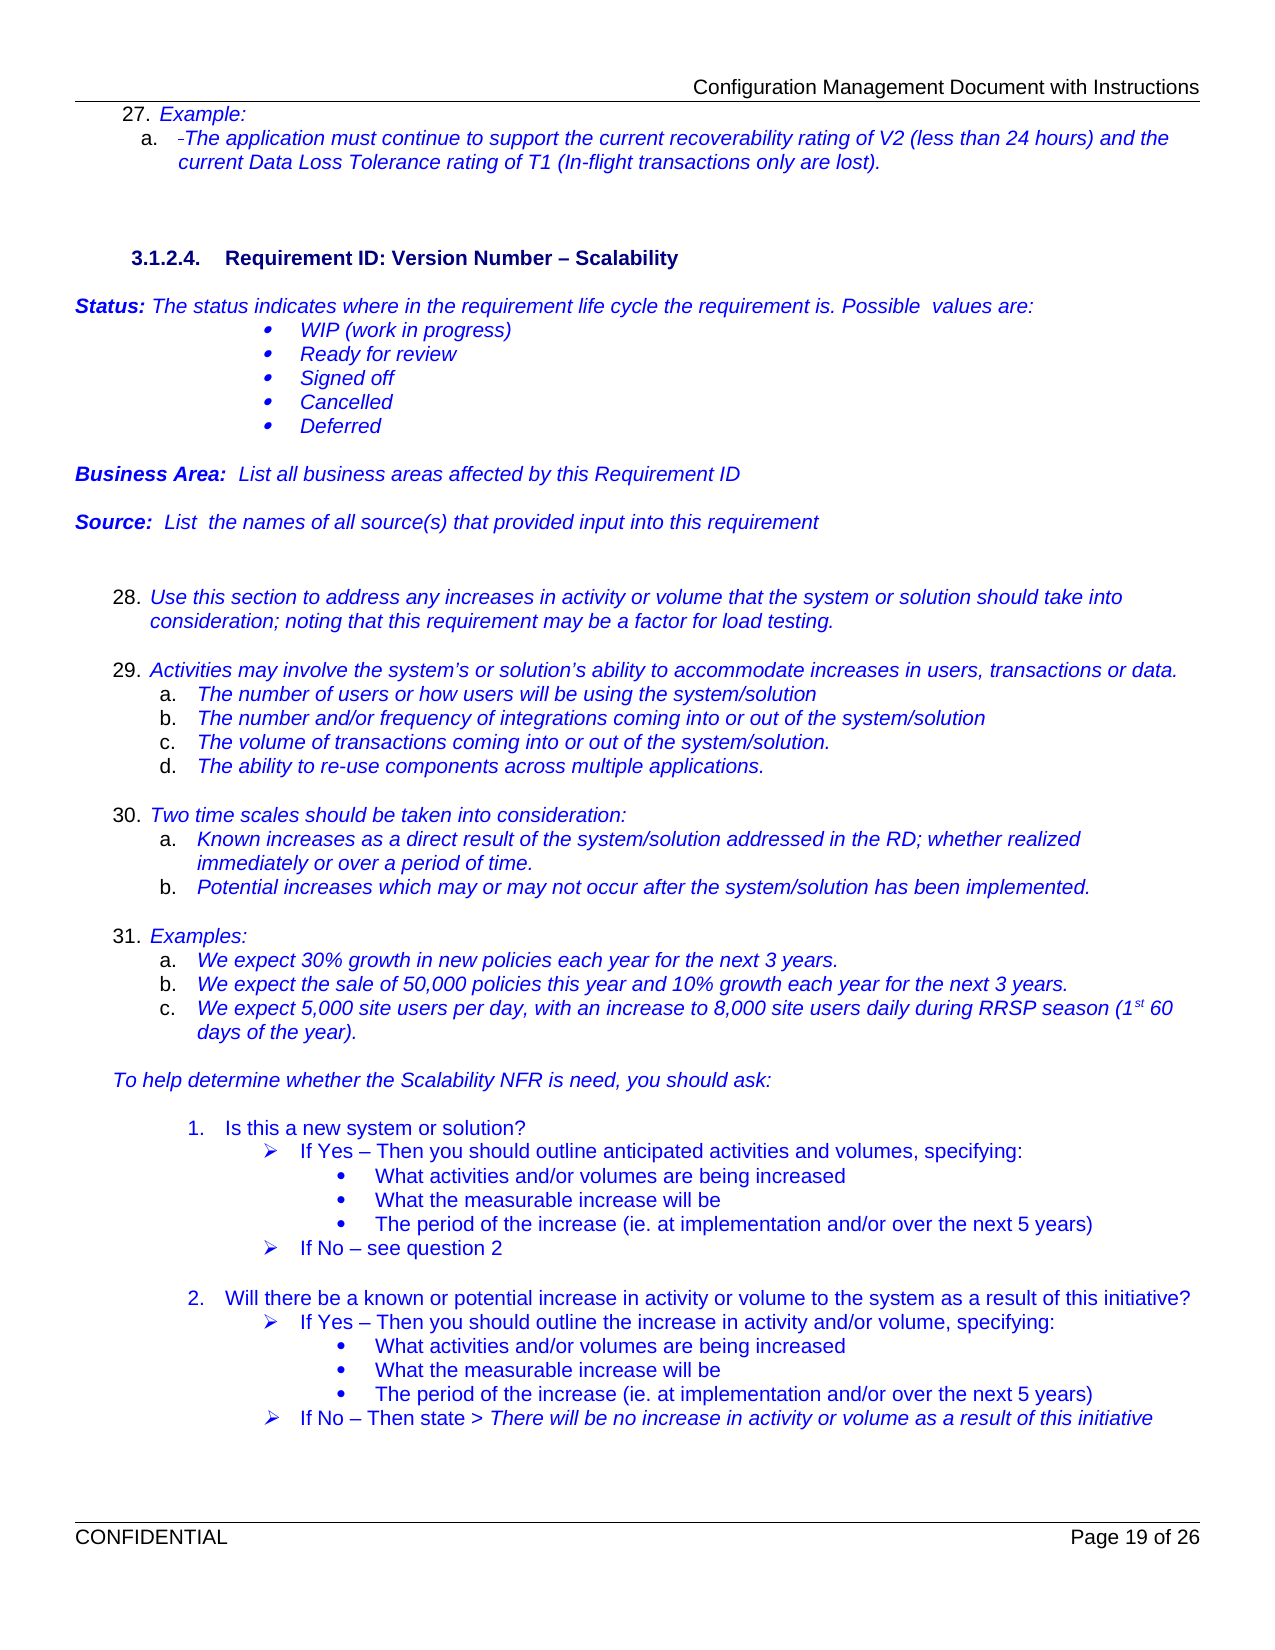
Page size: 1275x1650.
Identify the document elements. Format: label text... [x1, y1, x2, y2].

text To help determine whether the Scalability NFR is need, you should ask: [112, 1067, 1200, 1091]
list If No – Then state > There will be no increase in activity or volume as a result of this initiative [262, 1406, 1200, 1430]
list If No – see question 2 [262, 1236, 1200, 1260]
list Is this a new system or solution? [187, 1115, 1200, 1139]
list Activities may involve the system’s or solution’s ability to accommodate increases in users, transactions or data. [112, 658, 1200, 682]
text Status: The status indicates where in the requirement life cycle the requirement is. Possible values are: [75, 294, 1200, 318]
list The ability to re-use components across multiple applications. [159, 754, 1200, 778]
list We expect 5,000 site users per day, with an increase to 8,000 site users daily during RRSP season (1st 60 days of the year). [159, 996, 1200, 1043]
subtitle Requirement ID: Version Number – Scalability [131, 246, 1200, 270]
list Use this section to address any increases in activity or volume that the system or solution should take into consideration; noting that this requirement may be a factor for load testing. [112, 585, 1200, 633]
list Will there be a known or potential increase in activity or volume to the system as a result of this initiative? [187, 1286, 1200, 1310]
text Source: List the names of all source(s) that provided input into this requirement [75, 510, 1200, 534]
list Ready for review [262, 342, 1200, 366]
list We expect 30% growth in new policies each year for the next 3 years. [159, 948, 1200, 972]
list What the measurable increase will be [337, 1187, 1200, 1212]
list Deferred [262, 414, 1200, 438]
list Example: [122, 102, 1200, 126]
list The number and/or frequency of integrations coming into or out of the system/solution [159, 706, 1200, 730]
list Examples: [112, 924, 1200, 948]
list WIP (work in progress) [262, 318, 1200, 342]
list Signed off [262, 366, 1200, 390]
list If Yes – Then you should outline anticipated activities and volumes, specifying: [262, 1139, 1200, 1163]
list What the measurable increase will be [337, 1358, 1200, 1382]
list The period of the increase (ie. at implementation and/or over the next 5 years) [337, 1382, 1200, 1406]
list What activities and/or volumes are being increased [337, 1334, 1200, 1358]
list What activities and/or volumes are being increased [337, 1163, 1200, 1187]
list The application must continue to support the current recoverability rating of V2 (less than 24 hours) and the current Data Loss Tolerance rating of T1 (In-flight transactions only are lost). [141, 126, 1200, 174]
list Cancelled [262, 390, 1200, 414]
list Potential increases which may or may not occur after the system/solution has been implemented. [159, 875, 1200, 899]
text Business Area: List all business areas affected by this Requirement ID [75, 462, 1200, 486]
list Two time scales should be taken into consideration: [112, 803, 1200, 827]
list The volume of transactions coming into or out of the system/solution. [159, 730, 1200, 754]
list Known increases as a direct result of the system/solution addressed in the RD; whether realized immediately or over a period of time. [159, 827, 1200, 875]
list If Yes – Then you should outline the increase in activity and/or volume, specifying: [262, 1310, 1200, 1334]
list We expect the sale of 50,000 policies this year and 10% growth each year for the next 3 years. [159, 972, 1200, 996]
list The number of users or how users will be using the system/solution [159, 682, 1200, 706]
list The period of the increase (ie. at implementation and/or over the next 5 years) [337, 1212, 1200, 1236]
